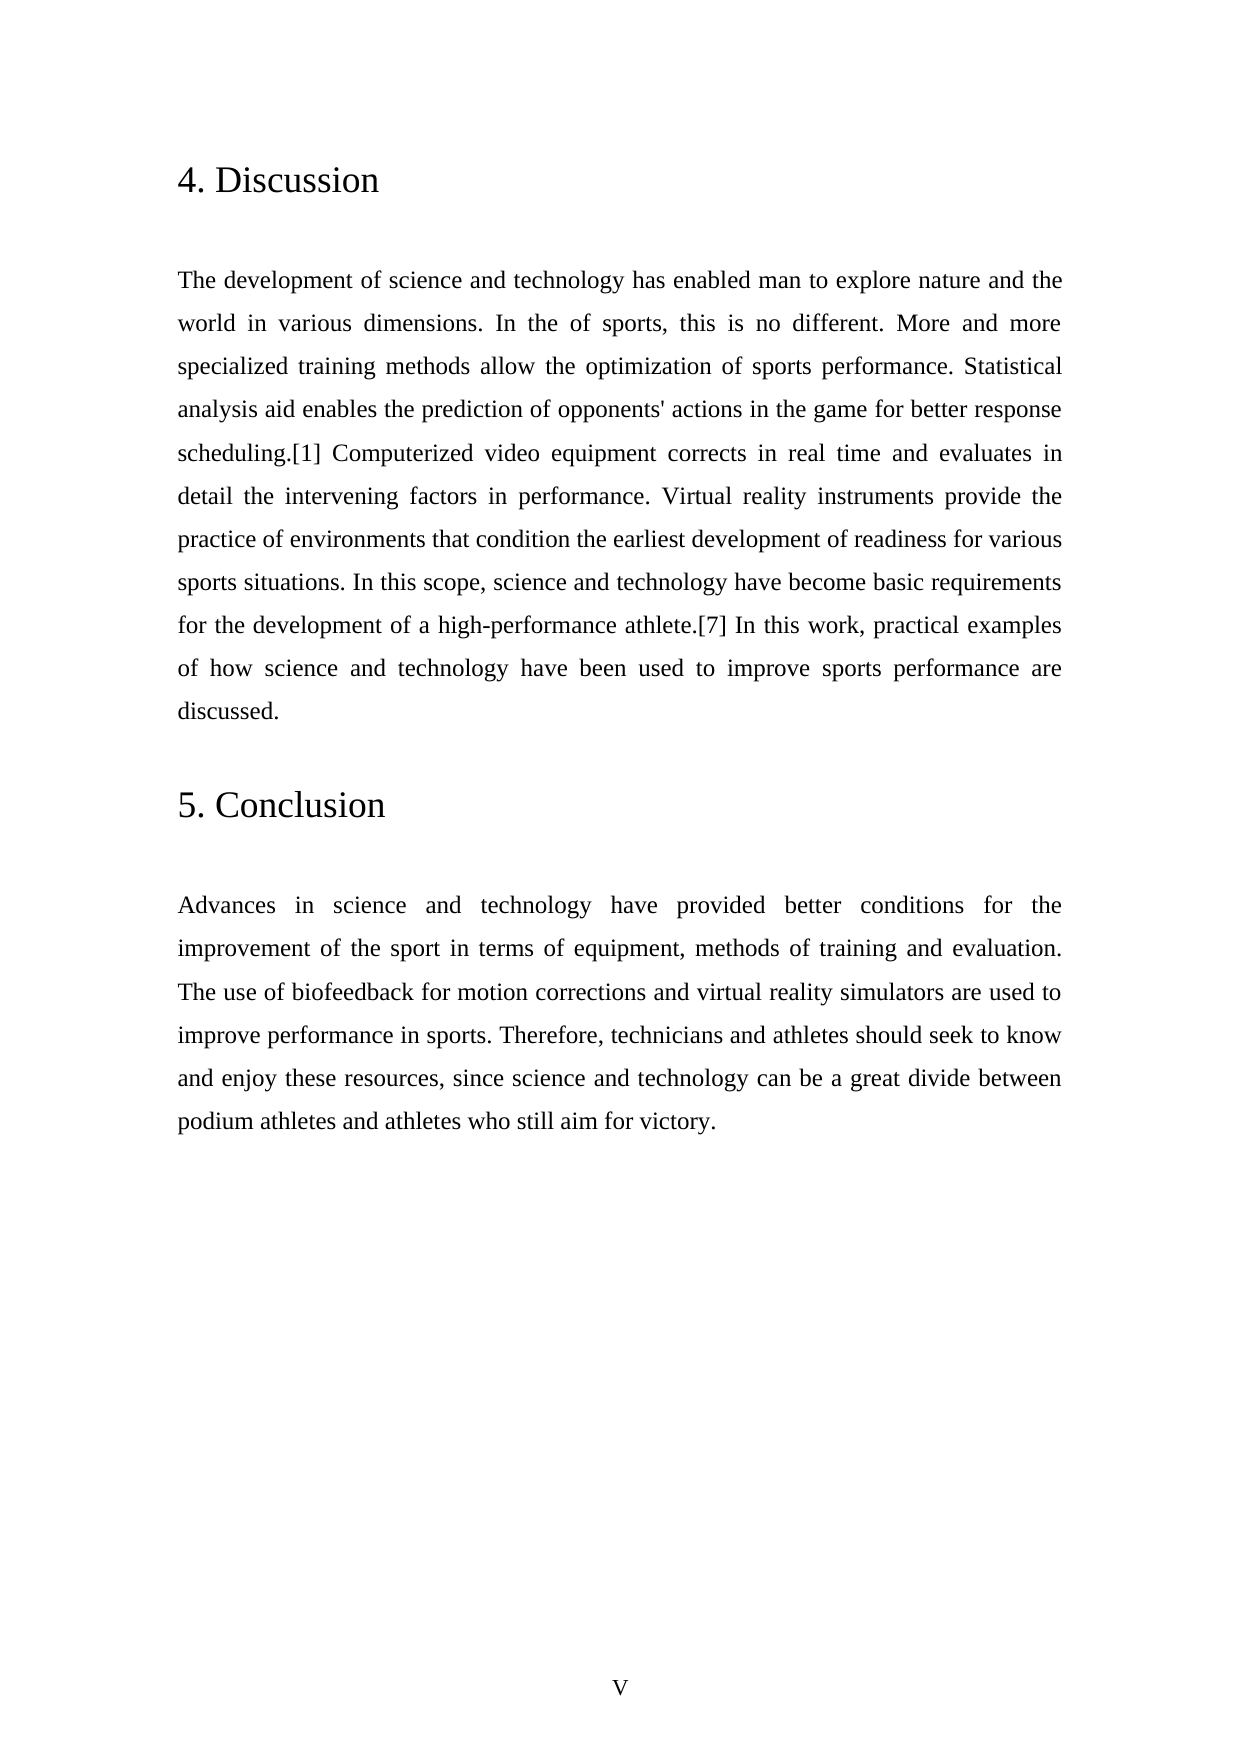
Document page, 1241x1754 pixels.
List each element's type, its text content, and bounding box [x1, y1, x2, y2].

text The development of science and technology has enabled man to explore nature and the world in various dimensions. In the of sports, this is no different. More and more specialized training methods allow the optimization of sports performance. Statistical analysis aid enables the prediction of opponents' actions in the game for better response scheduling.[1] Computerized video equipment corrects in real time and evaluates in detail the intervening factors in performance. Virtual reality instruments provide the practice of environments that condition the earliest development of readiness for various sports situations. In this scope, science and technology have become basic requirements for the development of a high-performance athlete.[7] In this work, practical examples of how science and technology have been used to improve sports performance are discussed. [177, 265, 1063, 725]
text 4. Discussion [177, 157, 1063, 200]
text 5. Conclusion [177, 783, 1063, 826]
text Advances in science and technology have provided better conditions for the improvement of the sport in terms of equipment, methods of training and evaluation. The use of biofeedback for motion corrections and virtual reality simulators are used to improve performance in sports. Therefore, technicians and athletes should seek to know and enjoy these resources, since science and technology can be a great divide between podium athletes and athletes who still aim for victory. [177, 890, 1063, 1135]
